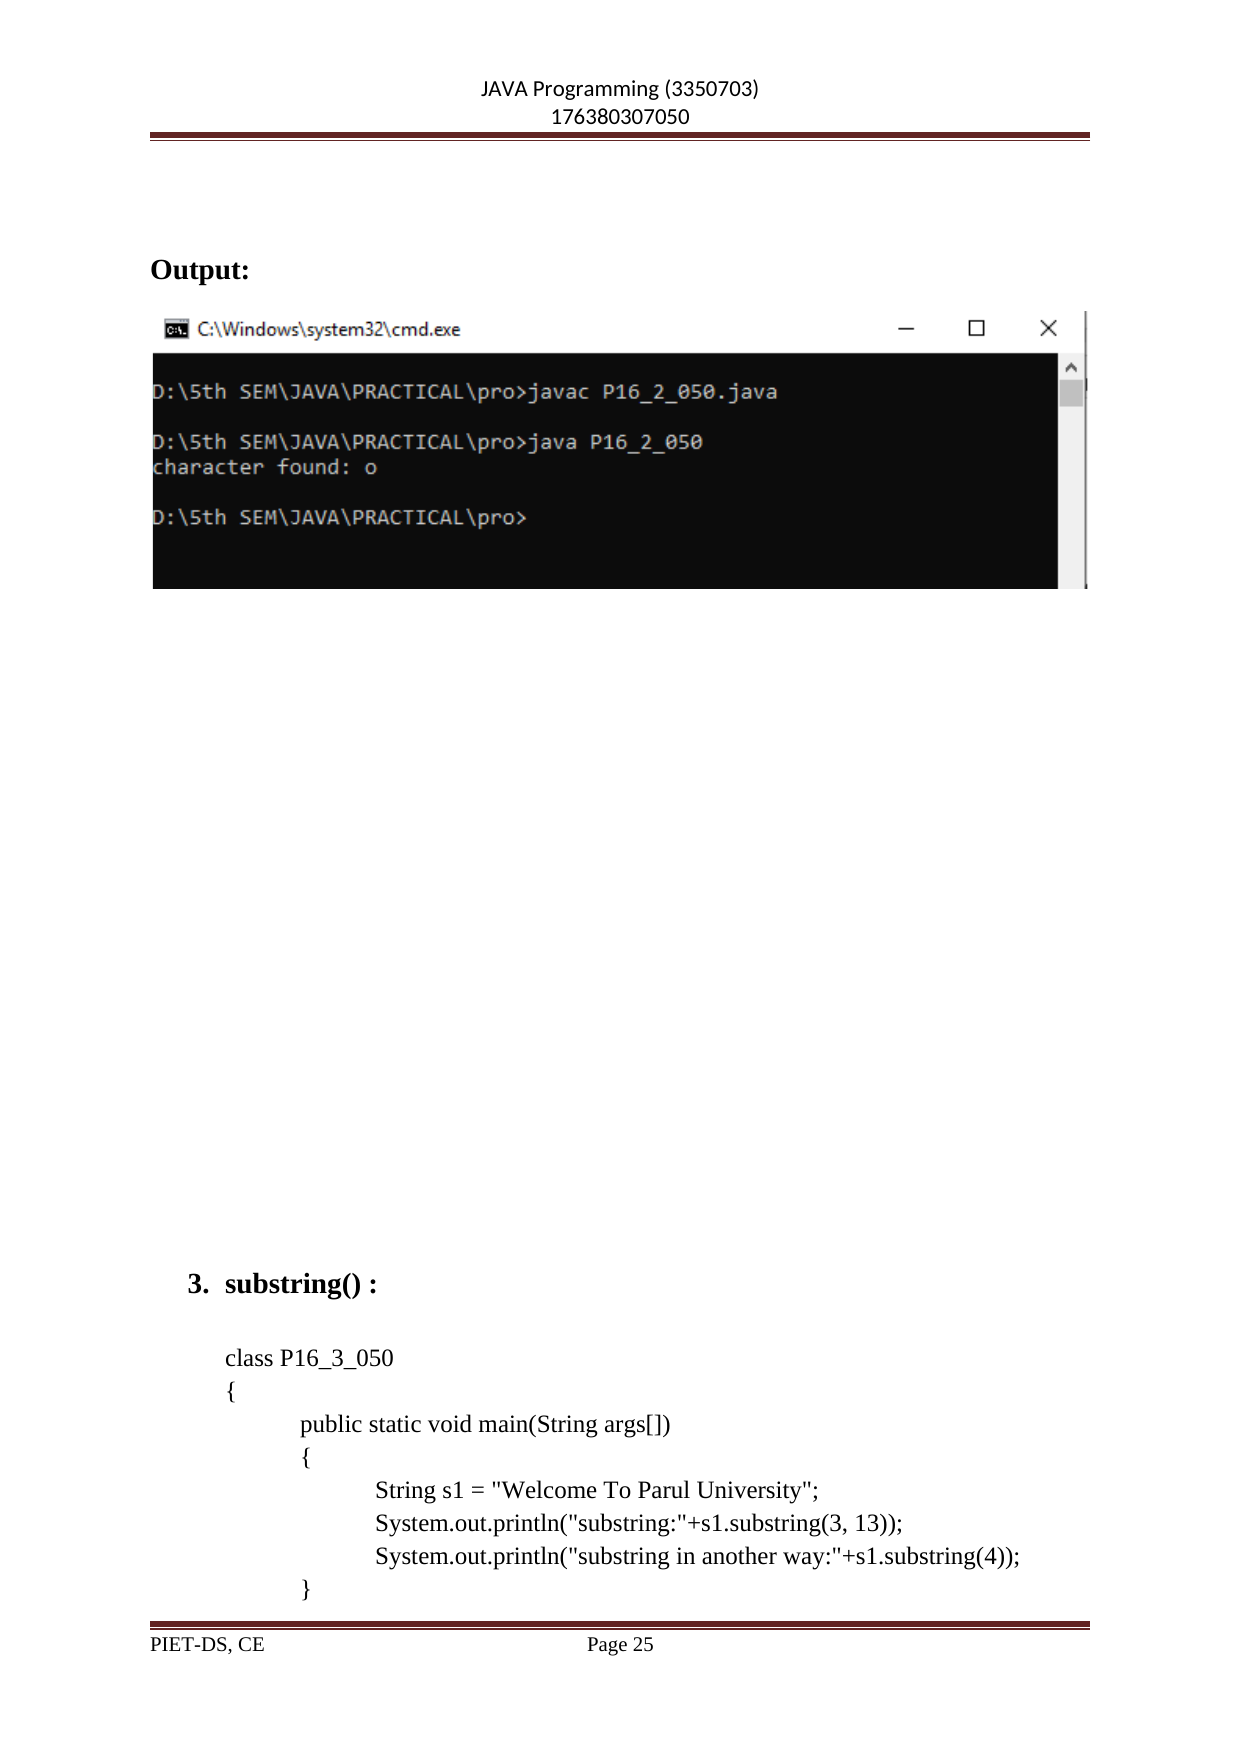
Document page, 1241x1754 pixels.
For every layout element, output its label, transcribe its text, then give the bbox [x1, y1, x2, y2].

list System.out.println("substring in another way:"+s1.substring(4)); [225, 1541, 1090, 1570]
list { [225, 1442, 1090, 1471]
list { [225, 1376, 1090, 1405]
list public static void main(String args[]) [225, 1409, 1090, 1438]
list String s1 = "Welcome To Parul University"; [225, 1475, 1090, 1504]
list substring() : [187, 1266, 1090, 1300]
picture [152, 311, 1088, 589]
text Output: [150, 252, 1090, 286]
list class P16_3_050 [225, 1343, 1090, 1372]
list System.out.println("substring:"+s1.substring(3, 13)); [225, 1508, 1090, 1537]
list } [225, 1574, 1090, 1603]
